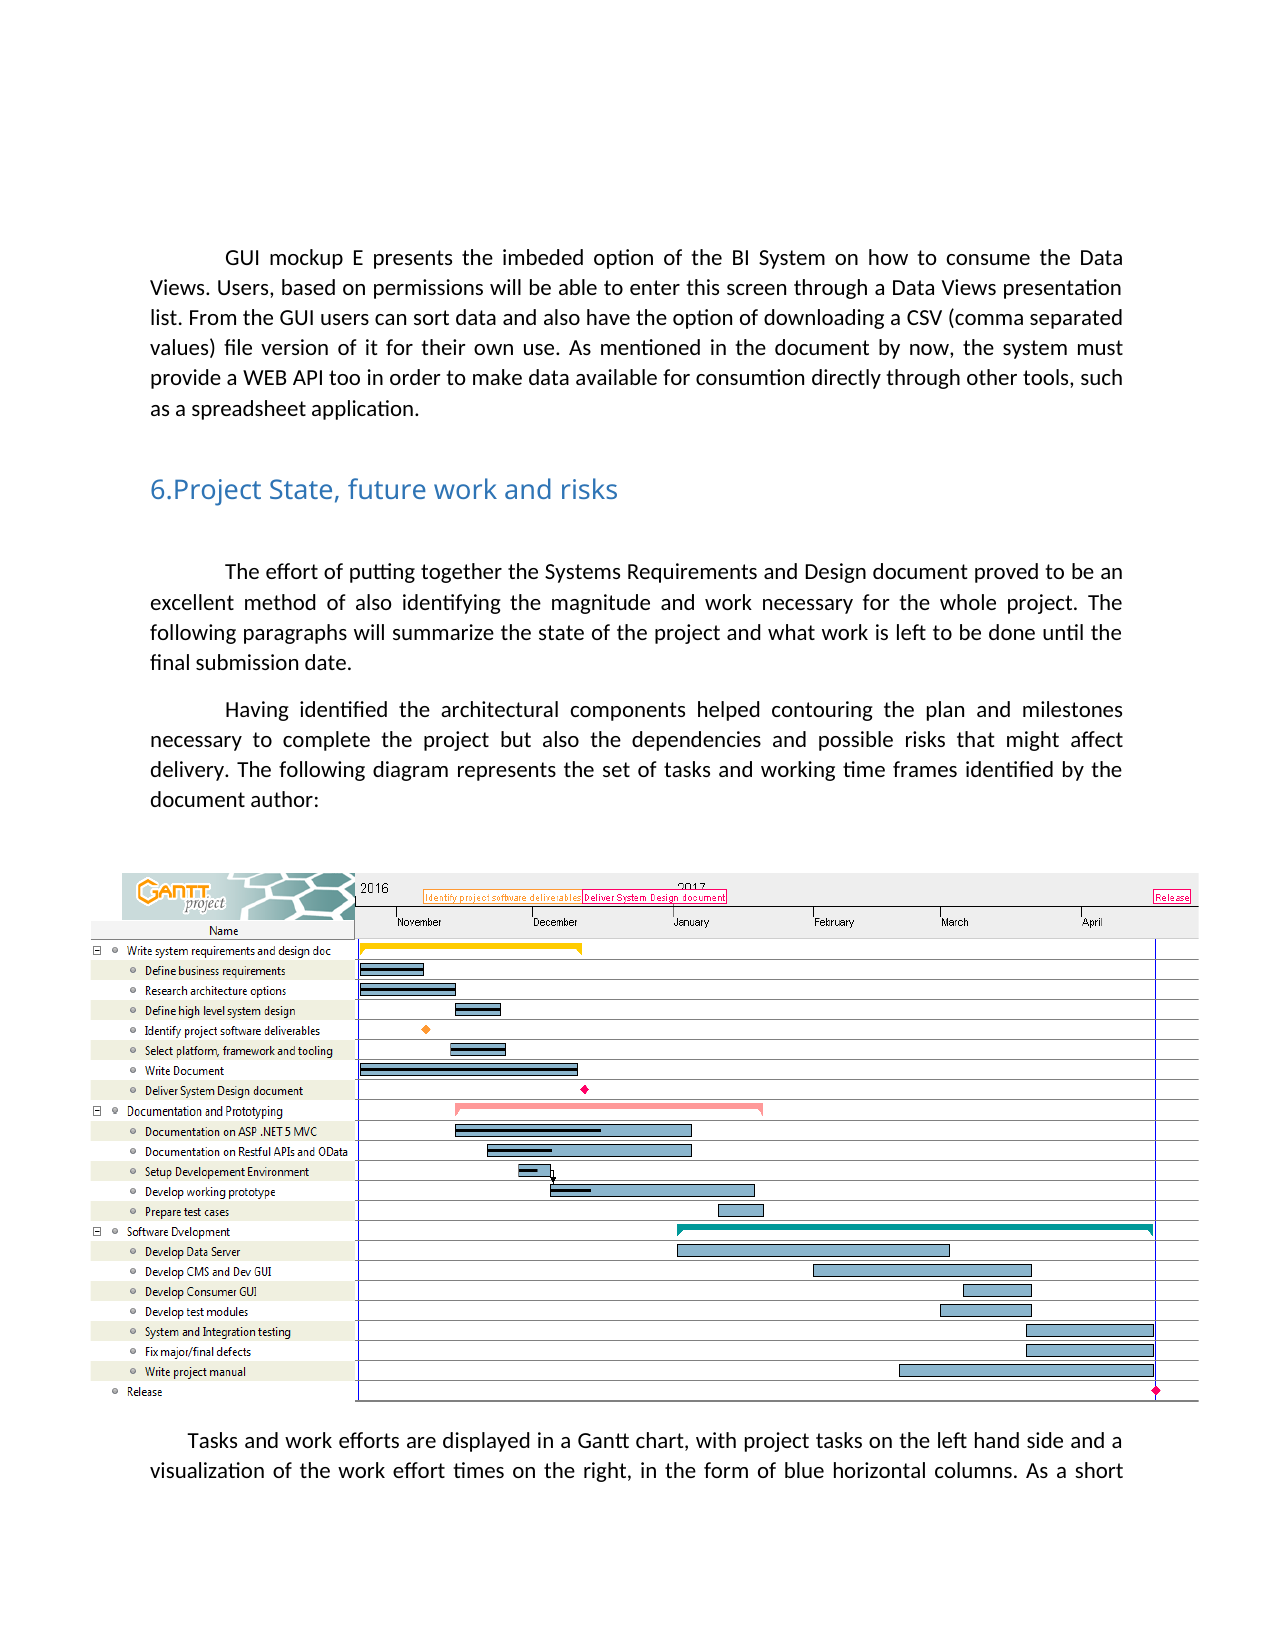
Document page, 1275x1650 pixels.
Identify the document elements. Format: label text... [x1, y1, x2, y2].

picture [90, 871, 1199, 1402]
list GUI mockup E presents the imbeded option of the BI System on how to consume the Data Views. Users, based on permissions will be able to enter this screen through a Data Views presentation list. From the GUI users can sort data and also have the option of downloading a CSV (comma separated values) file version of it for their own use. As mentioned in the document by now, the system must provide a WEB API too in order to make data available for consumtion directly through other tools, such as a spreadsheet application. [150, 243, 1125, 422]
subtitle 6.Project State, future work and risks [150, 471, 1125, 508]
text The effort of putting together the Systems Requirements and Design document proved to be an excellent method of also identifying the magnitude and work necessary for the whole project. The following paragraphs will summarize the state of the project and what work is left to be done until the final submission date. [150, 557, 1125, 676]
text Having identified the architectural components helped contouring the plan and milestones necessary to complete the project but also the dependencies and possible risks that might affect delivery. The following diagram represents the set of tasks and working time frames identified by the document author: [150, 695, 1125, 814]
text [150, 1426, 1125, 1484]
